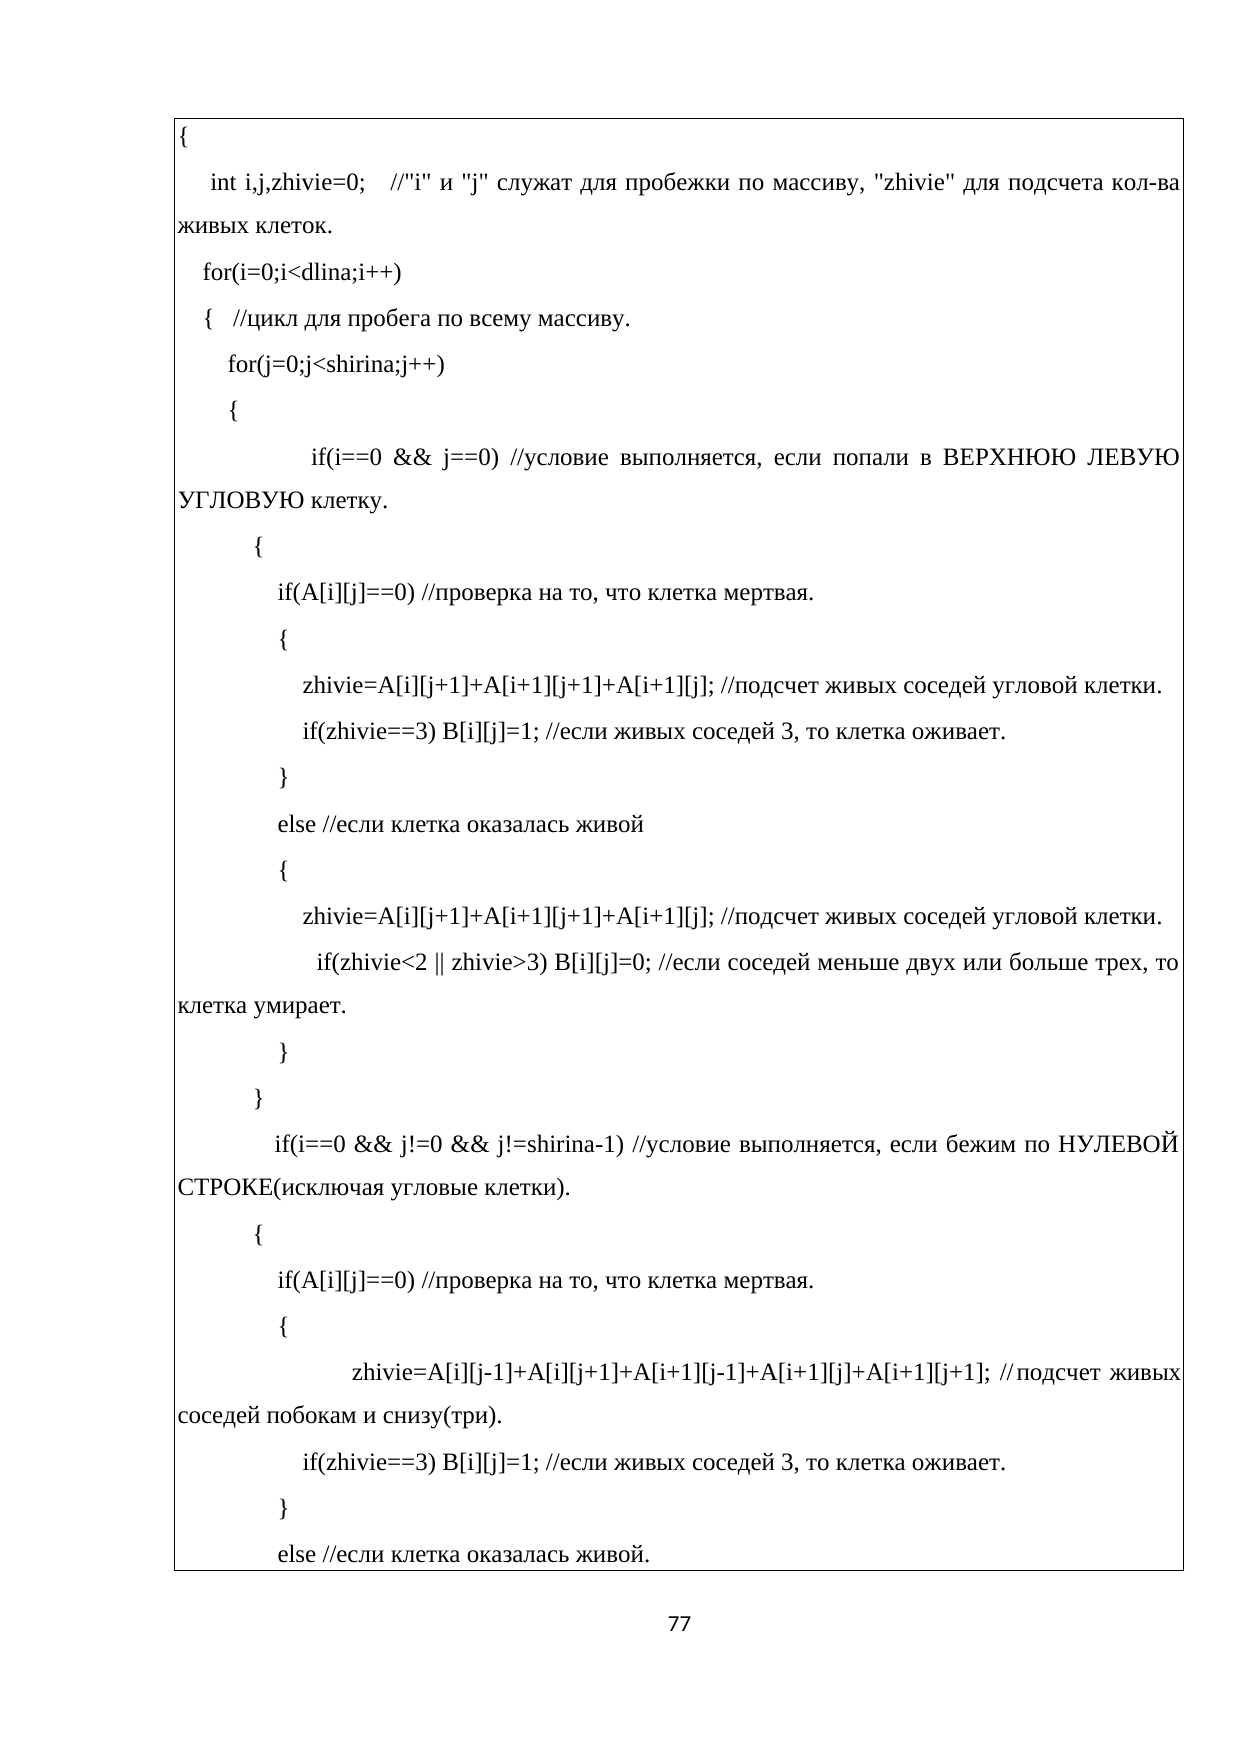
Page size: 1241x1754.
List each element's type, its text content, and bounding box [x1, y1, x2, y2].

text { [175, 392, 1183, 424]
text for(i=0;i<dlina;i++) [175, 254, 1183, 286]
text { [175, 1308, 1183, 1340]
text else //если клетка оказалась живой [175, 806, 1183, 837]
text if(zhivie==3) B[i][j]=1; //если живых соседей 3, то клетка оживает. [175, 1444, 1183, 1476]
text if(i==0 && j!=0 && j!=shirina-1) //условие выполняется, если бежим по НУЛЕВОЙ СТРОКЕ(исключая угловые клетки). [175, 1126, 1183, 1201]
text } [175, 1034, 1183, 1066]
text int i,j,zhivie=0; //"i" и "j" служат для пробежки по массиву, "zhivie" для подсчета кол-ва живых клеток. [175, 164, 1183, 239]
text { [175, 1216, 1183, 1247]
text zhivie=A[i][j-1]+A[i][j+1]+A[i+1][j-1]+A[i+1][j]+A[i+1][j+1]; //подсчет живых соседей побокам и снизу(три). [175, 1354, 1183, 1429]
text { [175, 852, 1183, 884]
text zhivie=A[i][j+1]+A[i+1][j+1]+A[i+1][j]; //подсчет живых соседей угловой клетки. [175, 898, 1183, 930]
text if(zhivie==3) B[i][j]=1; //если живых соседей 3, то клетка оживает. [175, 713, 1183, 745]
text { [175, 119, 1183, 150]
text { [175, 621, 1183, 652]
text { //цикл для пробега по всему массиву. [175, 300, 1183, 332]
text if(A[i][j]==0) //проверка на то, что клетка мертвая. [175, 1262, 1183, 1294]
text { [175, 528, 1183, 560]
text if(A[i][j]==0) //проверка на то, что клетка мертвая. [175, 574, 1183, 606]
text } [175, 1490, 1183, 1522]
text if(i==0 && j==0) //условие выполняется, если попали в ВЕРХНЮЮ ЛЕВУЮ УГЛОВУЮ клетку. [175, 439, 1183, 514]
text } [175, 1080, 1183, 1112]
text } [175, 759, 1183, 791]
text else //если клетка оказалась живой. [175, 1536, 1183, 1570]
text for(j=0;j<shirina;j++) [175, 346, 1183, 378]
text zhivie=A[i][j+1]+A[i+1][j+1]+A[i+1][j]; //подсчет живых соседей угловой клетки. [175, 667, 1183, 699]
text if(zhivie<2 || zhivie>3) B[i][j]=0; //если соседей меньше двух или больше трех, то клетка умирает. [175, 944, 1183, 1019]
